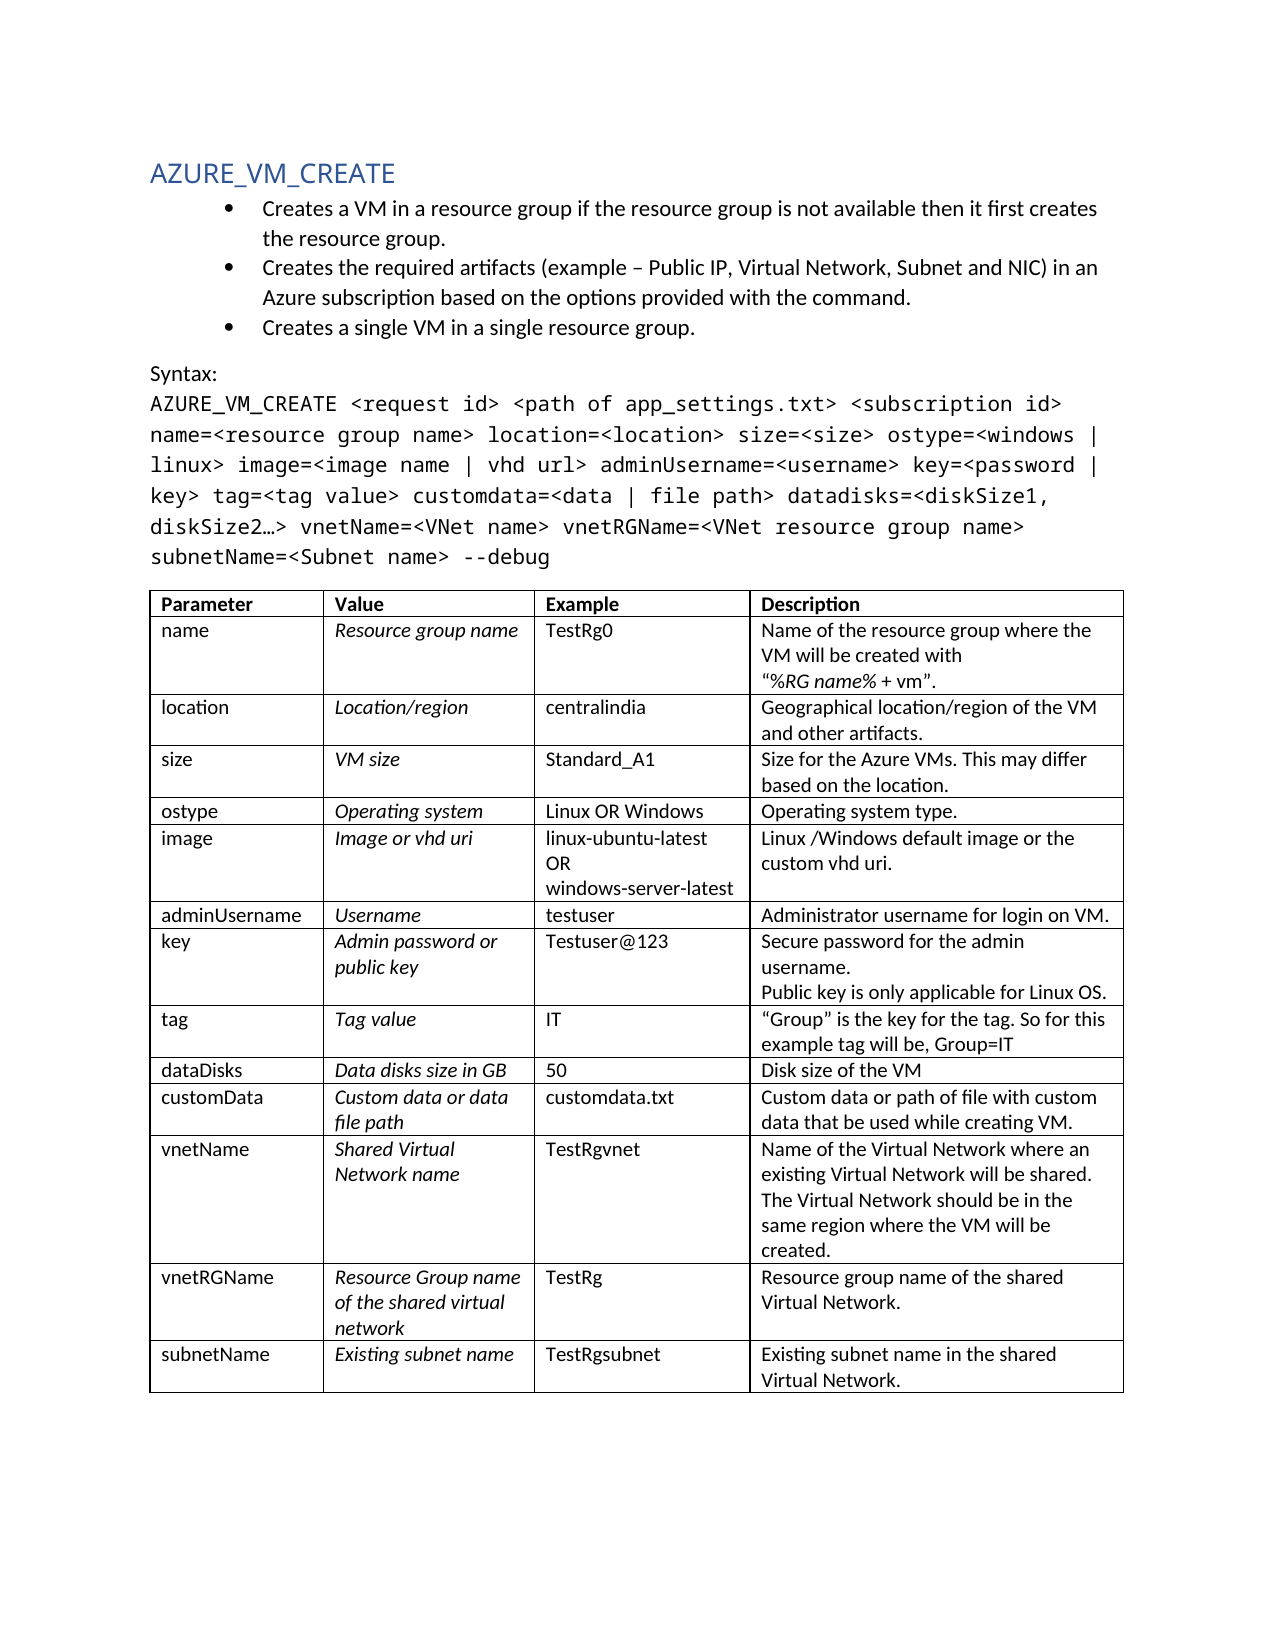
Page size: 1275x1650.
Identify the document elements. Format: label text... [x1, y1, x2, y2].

list AZURE_VM_CREATE <request id> <path of app_settings.txt> <subscription id> name=<resource group name> location=<location> size=<size> ostype=<windows | linux> image=<image name | vhd url> adminUsername=<username> key=<password | key> tag=<tag value> customdata=<data | file path> datadisks=<diskSize1, diskSize2…> vnetName=<VNet name> vnetRGName=<VNet resource group name> subnetName=<Subnet name> --debug [150, 389, 1125, 571]
table_cell TestRg0 [535, 617, 749, 693]
table_cell linux-ubuntu-latest OR windows-server-latest [535, 825, 749, 901]
table_cell location [151, 695, 323, 745]
table_header Example [535, 591, 749, 616]
table_cell image [151, 825, 323, 901]
table_cell Linux /Windows default image or the custom vhd uri. [751, 825, 1123, 901]
table_cell Existing subnet name [324, 1341, 534, 1392]
table_cell Resource group name [324, 617, 534, 693]
table_cell adminUsername [151, 902, 323, 927]
table_cell vnetName [151, 1136, 323, 1263]
table_cell key [151, 929, 323, 1005]
table_cell customdata.txt [535, 1084, 749, 1135]
table_cell Operating system [324, 798, 534, 824]
list Creates a single VM in a single resource group. [225, 313, 1125, 341]
table_cell Geographical location/region of the VM and other artifacts. [751, 695, 1123, 745]
table_cell Admin password or public key [324, 929, 534, 1005]
table_cell Resource Group name of the shared virtual network [324, 1264, 534, 1340]
table_cell Administrator username for login on VM. [751, 902, 1123, 927]
table_header Value [324, 591, 534, 616]
table_cell Username [324, 902, 534, 927]
table_cell TestRgsubnet [535, 1341, 749, 1392]
table_cell Testuser@123 [535, 929, 749, 1005]
table_cell Name of the Virtual Network where an existing Virtual Network will be shared. The Virtual Network should be in the same region where the VM will be created. [751, 1136, 1123, 1263]
subtitle AZURE_VM_CREATE [150, 154, 1125, 191]
table_header Parameter [151, 591, 323, 616]
table_cell dataDisks [151, 1058, 323, 1083]
table_cell Custom data or path of file with custom data that be used while creating VM. [751, 1084, 1123, 1135]
table_cell Secure password for the admin username. Public key is only applicable for Linux OS. [751, 929, 1123, 1005]
table_cell Shared Virtual Network name [324, 1136, 534, 1263]
table_cell TestRgvnet [535, 1136, 749, 1263]
text Syntax: [150, 359, 1125, 387]
table_cell size [151, 746, 323, 797]
table_cell testuser [535, 902, 749, 927]
table_cell subnetName [151, 1341, 323, 1392]
table_cell VM size [324, 746, 534, 797]
table_cell Data disks size in GB [324, 1058, 534, 1083]
table_cell Location/region [324, 695, 534, 745]
table_cell IT [535, 1006, 749, 1057]
table_header Description [751, 591, 1123, 616]
table_cell 50 [535, 1058, 749, 1083]
table_cell Operating system type. [751, 798, 1123, 824]
table_cell centralindia [535, 695, 749, 745]
table_cell Size for the Azure VMs. This may differ based on the location. [751, 746, 1123, 797]
table_cell Existing subnet name in the shared Virtual Network. [751, 1341, 1123, 1392]
list Creates a VM in a resource group if the resource group is not available then it first creates the resource group. [225, 194, 1125, 252]
table_cell Resource group name of the shared Virtual Network. [751, 1264, 1123, 1340]
table_cell name [151, 617, 323, 693]
table_cell Image or vhd uri [324, 825, 534, 901]
table_cell Name of the resource group where the VM will be created with “%RG name% + vm”. [751, 617, 1123, 693]
table_cell Custom data or data file path [324, 1084, 534, 1135]
table_cell Linux OR Windows [535, 798, 749, 824]
table_cell “Group” is the key for the tag. So for this example tag will be, Group=IT [751, 1006, 1123, 1057]
table_cell Tag value [324, 1006, 534, 1057]
table_cell Standard_A1 [535, 746, 749, 797]
table_cell customData [151, 1084, 323, 1135]
list Creates the required artifacts (example – Public IP, Virtual Network, Subnet and NIC) in an Azure subscription based on the options provided with the command. [225, 253, 1125, 311]
table_cell TestRg [535, 1264, 749, 1340]
table_cell ostype [151, 798, 323, 824]
table_cell tag [151, 1006, 323, 1057]
table_cell vnetRGName [151, 1264, 323, 1340]
table_cell Disk size of the VM [751, 1058, 1123, 1083]
